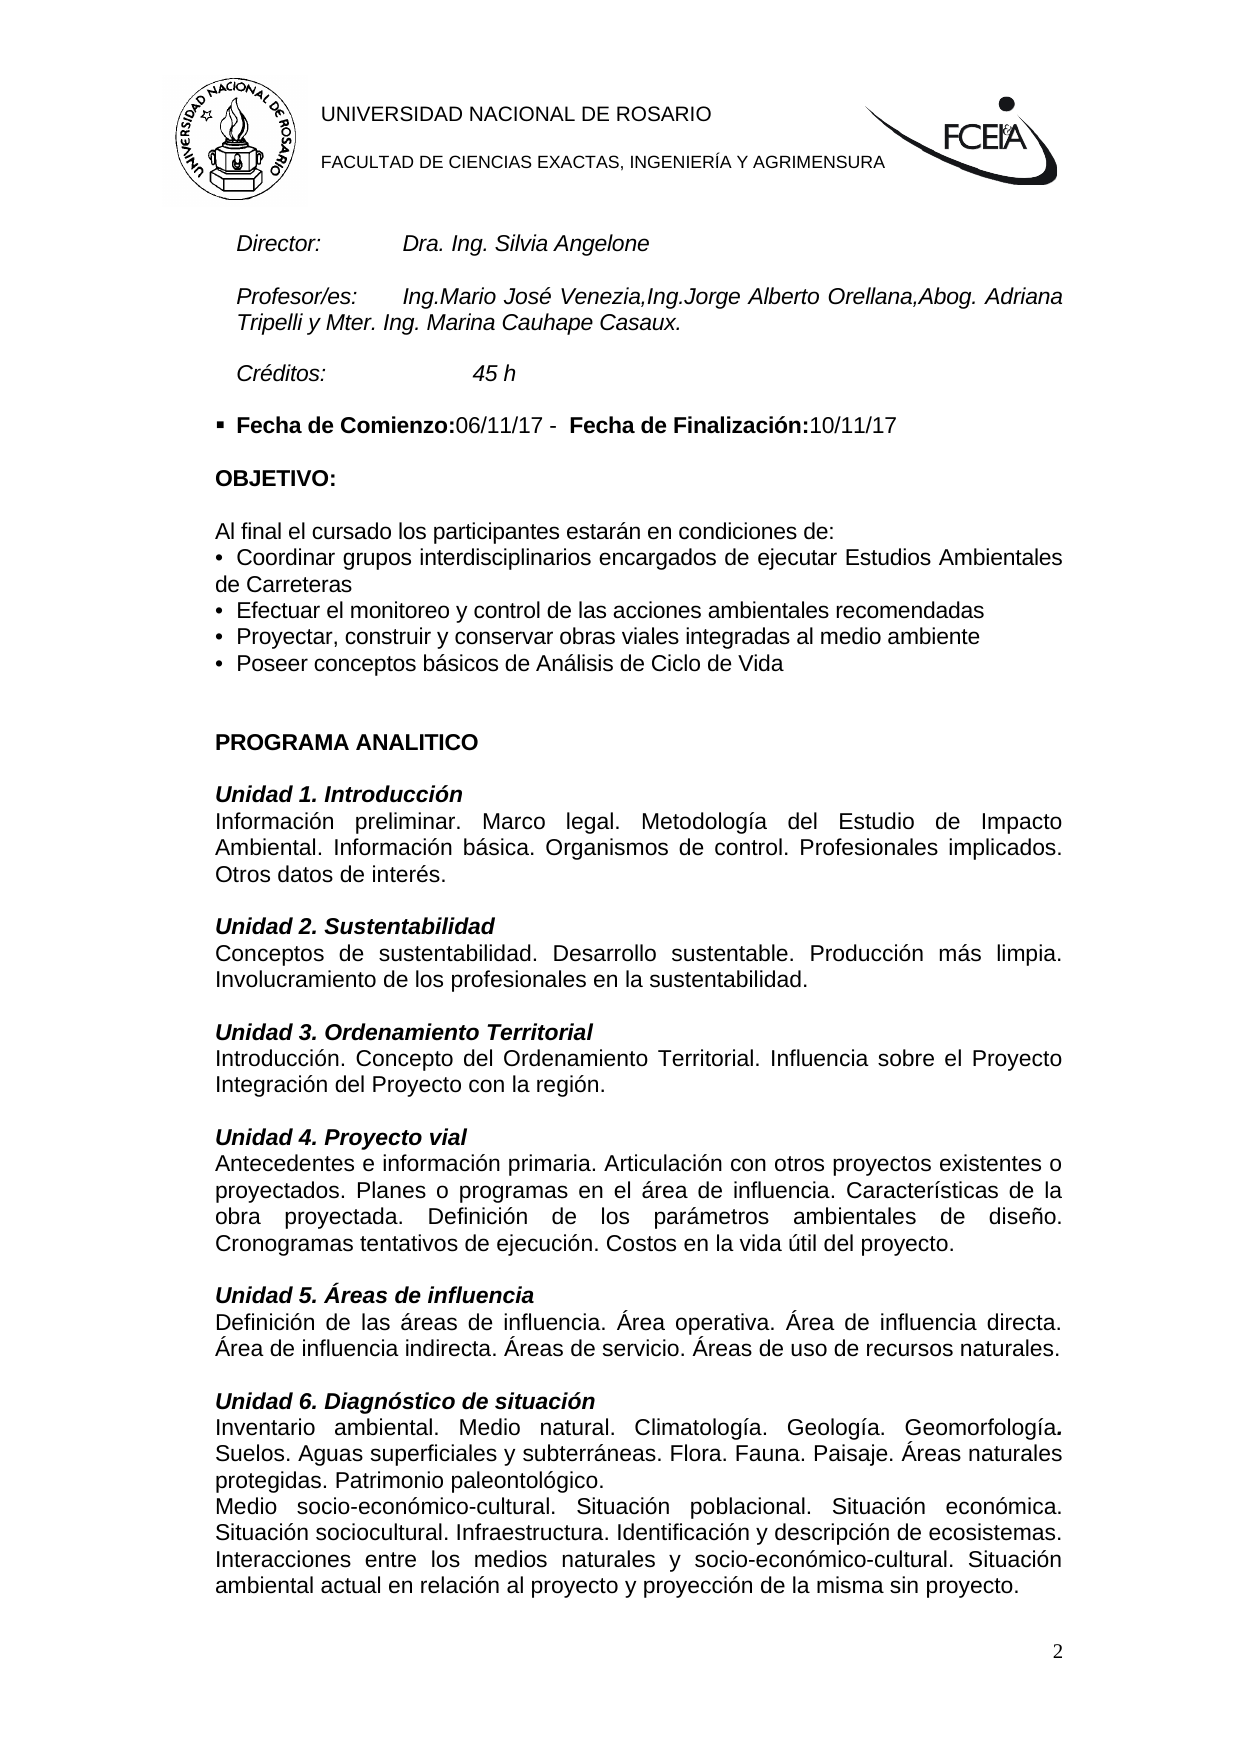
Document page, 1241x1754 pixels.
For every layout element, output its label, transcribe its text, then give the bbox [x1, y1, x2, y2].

text Profesor/es: Ing.Mario José Venezia,Ing.Jorge Alberto Orellana,Abog. Adriana Tripelli y Mter. Ing. Marina Cauhape Casaux. [236, 283, 1063, 336]
text Unidad 4. Proyecto vial [215, 1124, 1063, 1150]
text Antecedentes e información primaria. Articulación con otros proyectos existentes o proyectados. Planes o programas en el área de influencia. Características de la obra proyectada. Definición de los parámetros ambientales de diseño. Cronogramas tentativos de ejecución. Costos en la vida útil del proyecto. [215, 1150, 1063, 1256]
text Unidad 5. Áreas de influencia [215, 1282, 1063, 1308]
text PROGRAMA ANALITICO [215, 729, 1063, 755]
text Introducción. Concepto del Ordenamiento Territorial. Influencia sobre el Proyecto Integración del Proyecto con la región. [215, 1045, 1063, 1098]
text Unidad 1. Introducción [215, 781, 1063, 808]
text Inventario ambiental. Medio natural. Climatología. Geología. Geomorfología. Suelos. Aguas superficiales y subterráneas. Flora. Fauna. Paisaje. Áreas naturales protegidas. Patrimonio paleontológico. [215, 1414, 1063, 1493]
text • Proyectar, construir y conservar obras viales integradas al medio ambiente [215, 623, 1063, 650]
text Al final el cursado los participantes estarán en condiciones de: [215, 518, 1063, 544]
text • Coordinar grupos interdisciplinarios encargados de ejecutar Estudios Ambientales de Carreteras [215, 544, 1063, 597]
text Información preliminar. Marco legal. Metodología del Estudio de Impacto Ambiental. Información básica. Organismos de control. Profesionales implicados. Otros datos de interés. [215, 808, 1063, 887]
text Unidad 6. Diagnóstico de situación [215, 1388, 1063, 1414]
text • Efectuar el monitoreo y control de las acciones ambientales recomendadas [215, 597, 1063, 623]
text • Poseer conceptos básicos de Análisis de Ciclo de Vida [215, 650, 1063, 676]
list Fecha de Comienzo:06/11/17 - Fecha de Finalización:10/11/17 [215, 412, 1063, 439]
text Unidad 2. Sustentabilidad [215, 913, 1063, 939]
text OBJETIVO: [215, 465, 1063, 492]
picture [162, 75, 308, 207]
text Unidad 3. Ordenamiento Territorial [215, 1019, 1063, 1045]
text Créditos: 45 h [236, 360, 1063, 386]
text Definición de las áreas de influencia. Área operativa. Área de influencia directa. Área de influencia indirecta. Áreas de servicio. Áreas de uso de recursos naturales. [215, 1308, 1063, 1361]
text Conceptos de sustentabilidad. Desarrollo sustentable. Producción más limpia. Involucramiento de los profesionales en la sustentabilidad. [215, 939, 1063, 992]
text Medio socio-económico-cultural. Situación poblacional. Situación económica. Situación sociocultural. Infraestructura. Identificación y descripción de ecosistemas. Interacciones entre los medios naturales y socio-económico-cultural. Situación ambiental actual en relación al proyecto y proyección de la misma sin proyecto. [215, 1493, 1063, 1598]
text Director: Dra. Ing. Silvia Angelone [236, 230, 1063, 257]
